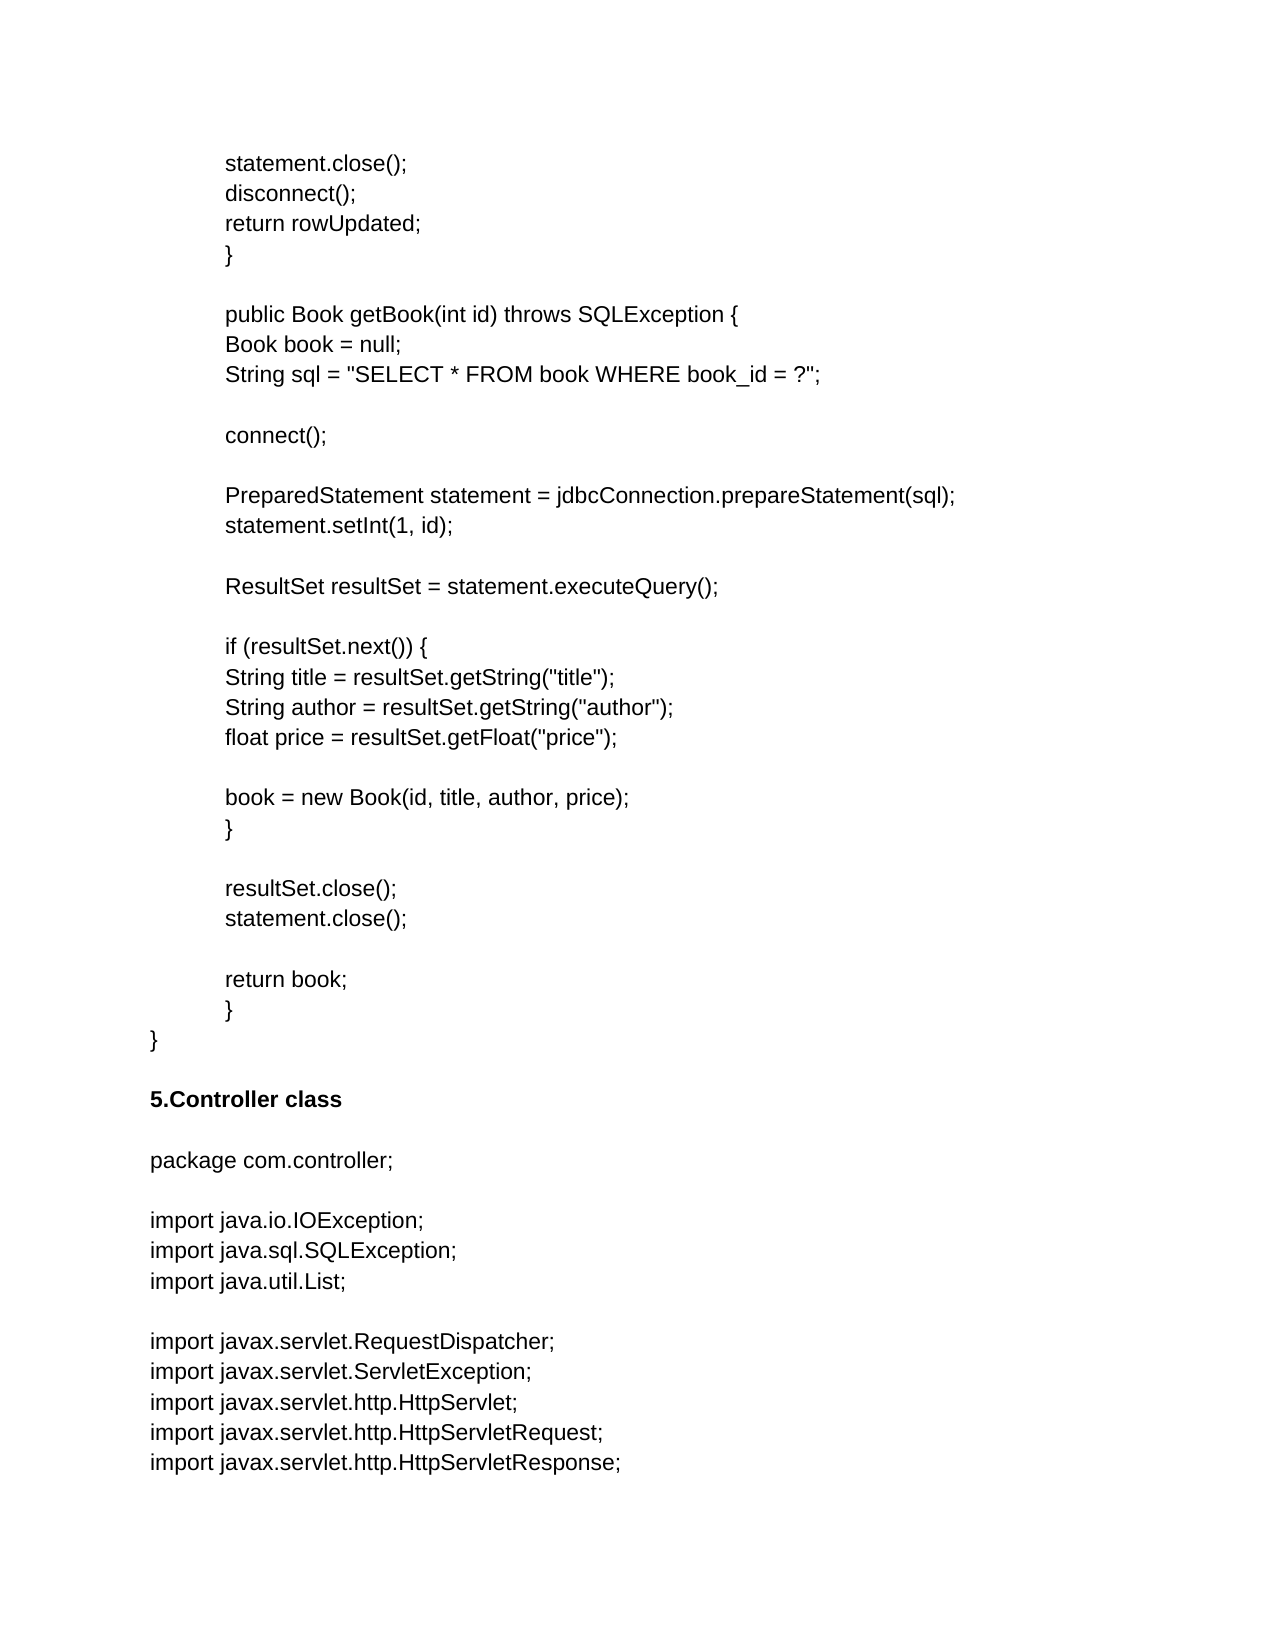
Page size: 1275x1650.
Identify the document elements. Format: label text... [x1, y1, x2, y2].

text return rowUpdated; [150, 210, 1125, 237]
text String sql = "SELECT * FROM book WHERE book_id = ?"; [150, 361, 1125, 388]
text resultSet.close(); [150, 875, 1125, 901]
text disconnect(); [150, 180, 1125, 207]
text import javax.servlet.http.HttpServletRequest; [150, 1419, 1125, 1445]
text import javax.servlet.http.HttpServletResponse; [150, 1449, 1125, 1475]
text 5.Controller class [150, 1086, 1125, 1113]
text float price = resultSet.getFloat("price"); [150, 724, 1125, 750]
text import java.io.IOException; [150, 1207, 1125, 1234]
text import java.sql.SQLException; [150, 1237, 1125, 1264]
text } [150, 996, 1125, 1022]
text statement.setInt(1, id); [150, 512, 1125, 539]
text } [150, 814, 1125, 841]
text import javax.servlet.RequestDispatcher; [150, 1328, 1125, 1354]
text package com.controller; [150, 1147, 1125, 1173]
text ResultSet resultSet = statement.executeQuery(); [150, 573, 1125, 599]
text public Book getBook(int id) throws SQLException { [150, 301, 1125, 327]
text import javax.servlet.http.HttpServlet; [150, 1388, 1125, 1415]
text } [150, 1026, 1125, 1052]
text import java.util.List; [150, 1268, 1125, 1294]
text return book; [150, 966, 1125, 992]
text } [150, 241, 1125, 267]
text String author = resultSet.getString("author"); [150, 694, 1125, 720]
text if (resultSet.next()) { [150, 633, 1125, 660]
text connect(); [150, 422, 1125, 448]
text String title = resultSet.getString("title"); [150, 663, 1125, 690]
text statement.close(); [150, 150, 1125, 176]
text Book book = null; [150, 331, 1125, 358]
text import javax.servlet.ServletException; [150, 1358, 1125, 1385]
text PreparedStatement statement = jdbcConnection.prepareStatement(sql); [150, 482, 1125, 509]
text statement.close(); [150, 905, 1125, 932]
text book = new Book(id, title, author, price); [150, 784, 1125, 811]
